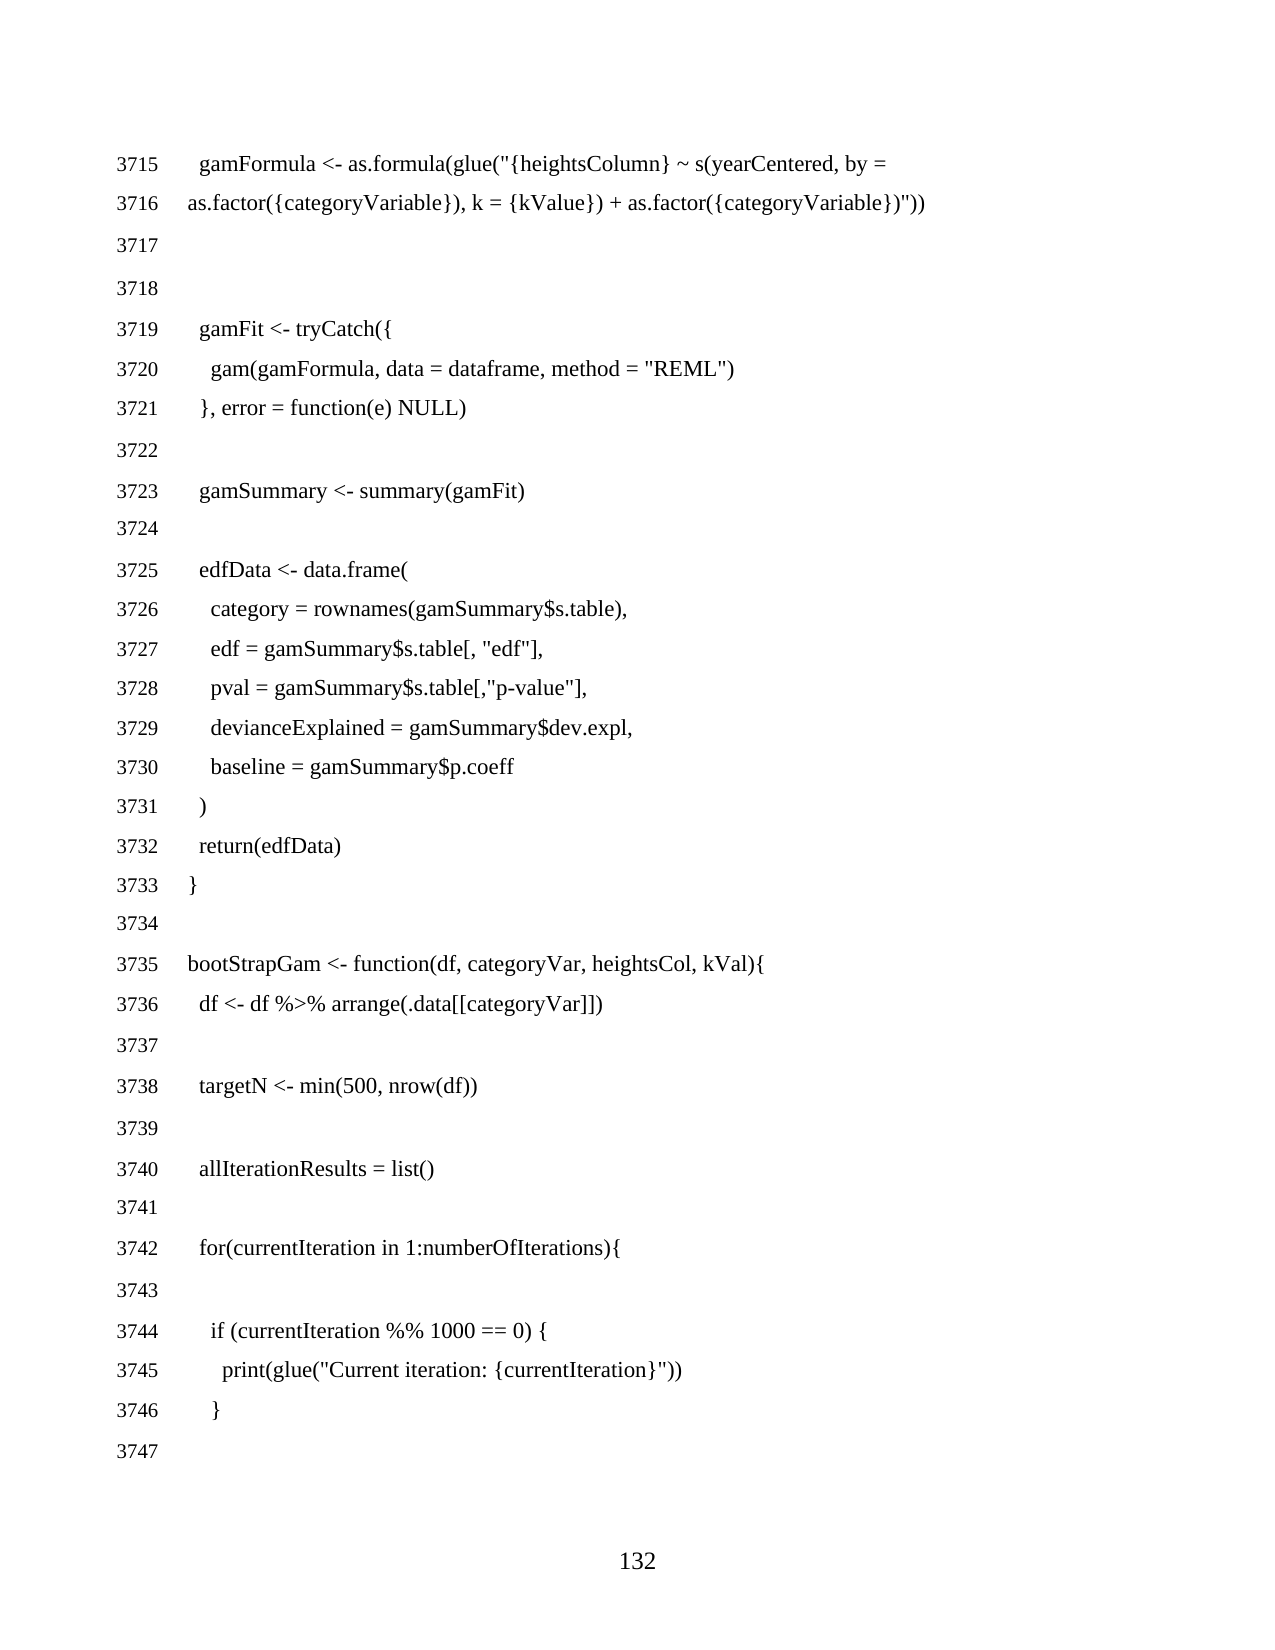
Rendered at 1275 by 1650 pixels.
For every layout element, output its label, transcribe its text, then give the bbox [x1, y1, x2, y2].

text }, error = function(e) NULL) [187, 394, 1087, 421]
text gamFit <- tryCatch({ [187, 315, 1087, 342]
text bootStrapGam <- function(df, categoryVar, heightsCol, kVal){ [187, 951, 1087, 977]
text edfData <- data.frame( [187, 556, 1087, 582]
text gam(gamFormula, data = dataframe, method = "REML") [187, 355, 1087, 381]
text baseline = gamSummary$p.coeff [187, 753, 1087, 779]
text targetN <- min(500, nrow(df)) [187, 1073, 1087, 1099]
text pval = gamSummary$s.table[,"p-value"], [187, 674, 1087, 701]
text return(edfData) [187, 832, 1087, 858]
text gamSummary <- summary(gamFit) [187, 477, 1087, 503]
text allIterationResults = list() [187, 1155, 1087, 1182]
text edf = gamSummary$s.table[, "edf"], [187, 635, 1087, 661]
text print(glue("Current iteration: {currentIteration}")) [187, 1356, 1087, 1383]
text if (currentIteration %% 1000 == 0) { [187, 1317, 1087, 1343]
text } [187, 872, 1087, 898]
text } [187, 1396, 1087, 1422]
text category = rownames(gamSummary$s.table), [187, 595, 1087, 622]
text ) [187, 793, 1087, 819]
text df <- df %>% arrange(.data[[categoryVar]]) [187, 990, 1087, 1016]
text gamFormula <- as.formula(glue("{heightsColumn} ~ s(yearCentered, by = as.factor({categoryVariable}), k = {kValue}) + as.factor({categoryVariable})")) [187, 150, 1087, 216]
text devianceExplained = gamSummary$dev.expl, [187, 714, 1087, 740]
text for(currentIteration in 1:numberOfIterations){ [187, 1234, 1087, 1261]
